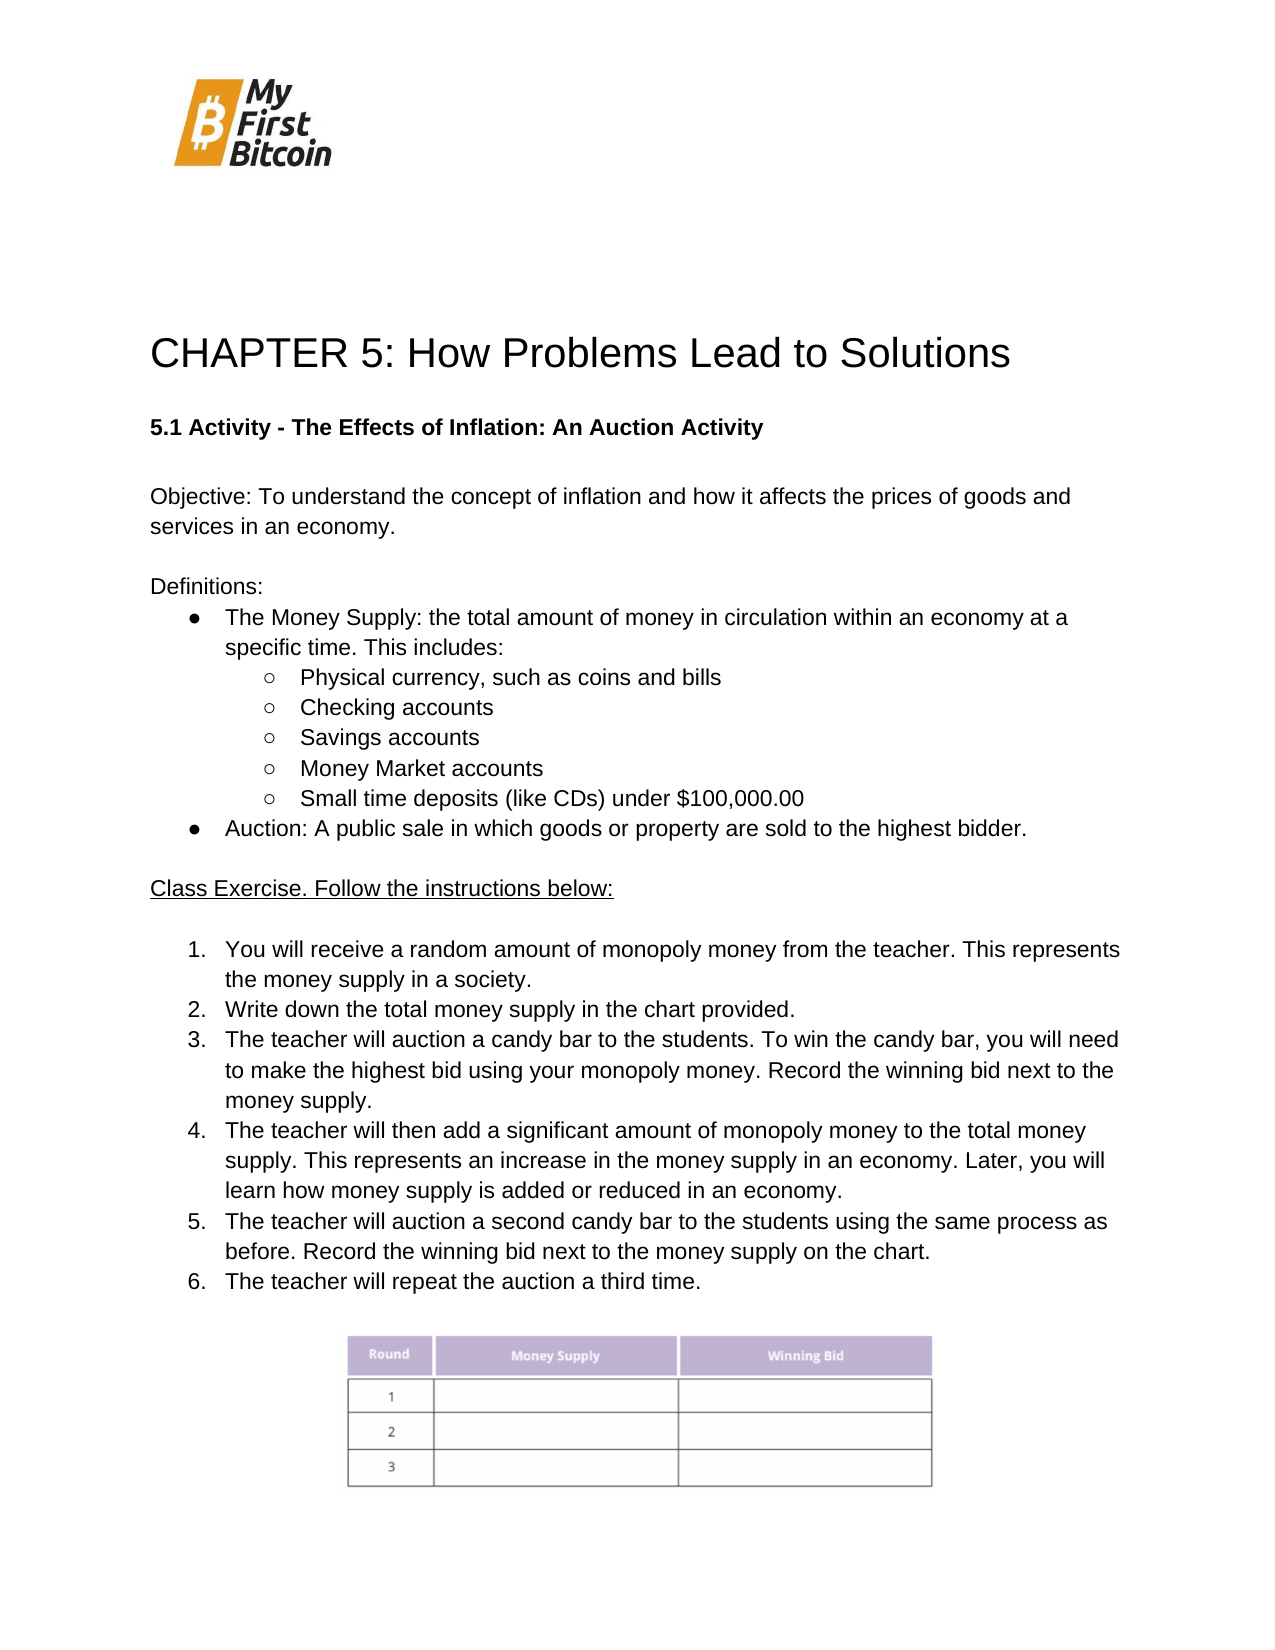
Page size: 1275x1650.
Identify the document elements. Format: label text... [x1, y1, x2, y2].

list The teacher will repeat the auction a third time. [187, 1268, 1125, 1294]
picture [168, 75, 334, 169]
text Objective: To understand the concept of inflation and how it affects the prices of goods and services in an economy. [150, 483, 1125, 539]
list The teacher will auction a candy bar to the students. To win the candy bar, you will need to make the highest bid using your monopoly money. Record the winning bid next to the money supply. [187, 1026, 1125, 1113]
text Class Exercise. Follow the instructions below: [150, 875, 1125, 902]
list You will receive a random amount of monopoly money from the teacher. This represents the money supply in a society. [187, 936, 1125, 992]
list Auction: A public sale in which goods or property are sold to the highest bidder. [187, 815, 1125, 841]
text Definitions: [150, 573, 1125, 599]
list Money Market accounts [262, 754, 1125, 781]
list Small time deposits (like CDs) under $100,000.00 [262, 785, 1125, 811]
subtitle 5.1 Activity - The Effects of Inflation: An Auction Activity [150, 413, 1125, 440]
list The teacher will auction a second candy bar to the students using the same process as before. Record the winning bid next to the money supply on the chart. [187, 1208, 1125, 1264]
list Checking accounts [262, 694, 1125, 720]
list Savings accounts [262, 724, 1125, 751]
list Write down the total money supply in the chart provided. [187, 996, 1125, 1022]
list Physical currency, such as coins and bills [262, 664, 1125, 690]
subtitle CHAPTER 5: How Problems Lead to Solutions [150, 328, 1125, 376]
picture [335, 1328, 940, 1496]
list The Money Supply: the total amount of money in circulation within an economy at a specific time. This includes: [187, 603, 1125, 660]
list The teacher will then add a significant amount of monopoly money to the total money supply. This represents an increase in the money supply in an economy. Later, you will learn how money supply is added or reduced in an economy. [187, 1117, 1125, 1204]
